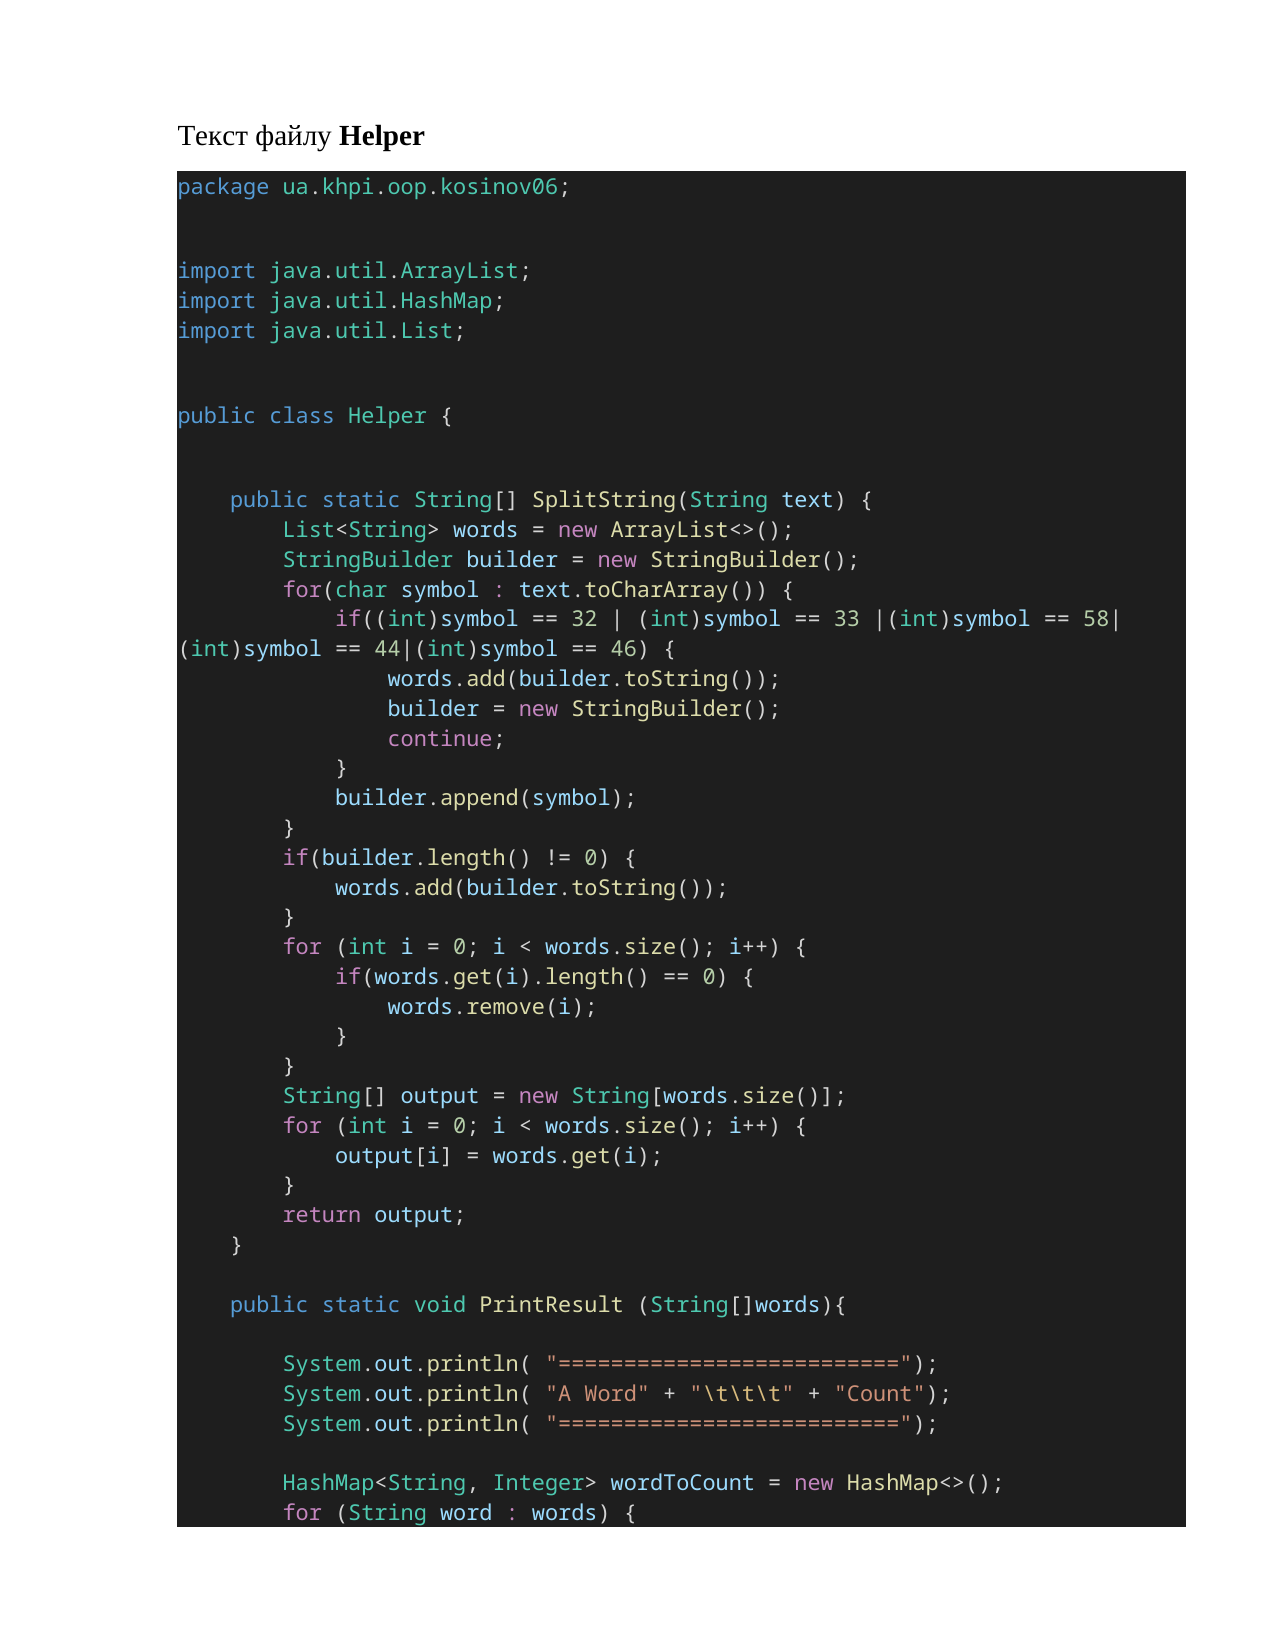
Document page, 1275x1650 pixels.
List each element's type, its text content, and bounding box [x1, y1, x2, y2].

text words.add(builder.toString()); [177, 872, 1186, 901]
text continue; [177, 723, 1186, 752]
text } [177, 812, 1186, 842]
text for (int i = 0; i < words.size(); i++) { [177, 931, 1186, 961]
text } [177, 1229, 1186, 1259]
text } [177, 1169, 1186, 1199]
text output[i] = words.get(i); [177, 1140, 1186, 1169]
text words.remove(i); [177, 991, 1186, 1021]
text import java.util.List; [177, 315, 1186, 345]
text builder = new StringBuilder(); [177, 693, 1186, 723]
text package ua.khpi.oop.kosinov06; [177, 171, 1186, 201]
text Текст файлу Helper [177, 118, 1186, 152]
text builder.append(symbol); [177, 782, 1186, 812]
text } [177, 752, 1186, 782]
text System.out.println( "=========================="); [177, 1348, 1186, 1378]
text return output; [177, 1199, 1186, 1229]
text for(char symbol : text.toCharArray()) { [177, 574, 1186, 603]
text import java.util.ArrayList; [177, 256, 1186, 285]
text StringBuilder builder = new StringBuilder(); [177, 544, 1186, 574]
text } [177, 901, 1186, 931]
text System.out.println( "=========================="); [177, 1408, 1186, 1438]
text for (String word : words) { [177, 1497, 1186, 1527]
text import java.util.HashMap; [177, 285, 1186, 315]
text for (int i = 0; i < words.size(); i++) { [177, 1110, 1186, 1140]
text if(builder.length() != 0) { [177, 842, 1186, 872]
text HashMap<String, Integer> wordToCount = new HashMap<>(); [177, 1467, 1186, 1497]
text } [177, 1021, 1186, 1050]
text public class Helper { [177, 400, 1186, 429]
text String[] output = new String[words.size()]; [177, 1080, 1186, 1110]
text if((int)symbol == 32 | (int)symbol == 33 |(int)symbol == 58|(int)symbol == 44|(int)symbol == 46) { [177, 603, 1186, 663]
text words.add(builder.toString()); [177, 663, 1186, 693]
text System.out.println( "A Word" + "\t\t\t" + "Count"); [177, 1378, 1186, 1408]
text public static String[] SplitString(String text) { [177, 484, 1186, 514]
text List<String> words = new ArrayList<>(); [177, 514, 1186, 544]
text } [177, 1050, 1186, 1080]
text public static void PrintResult (String[]words){ [177, 1289, 1186, 1318]
text if(words.get(i).length() == 0) { [177, 961, 1186, 991]
